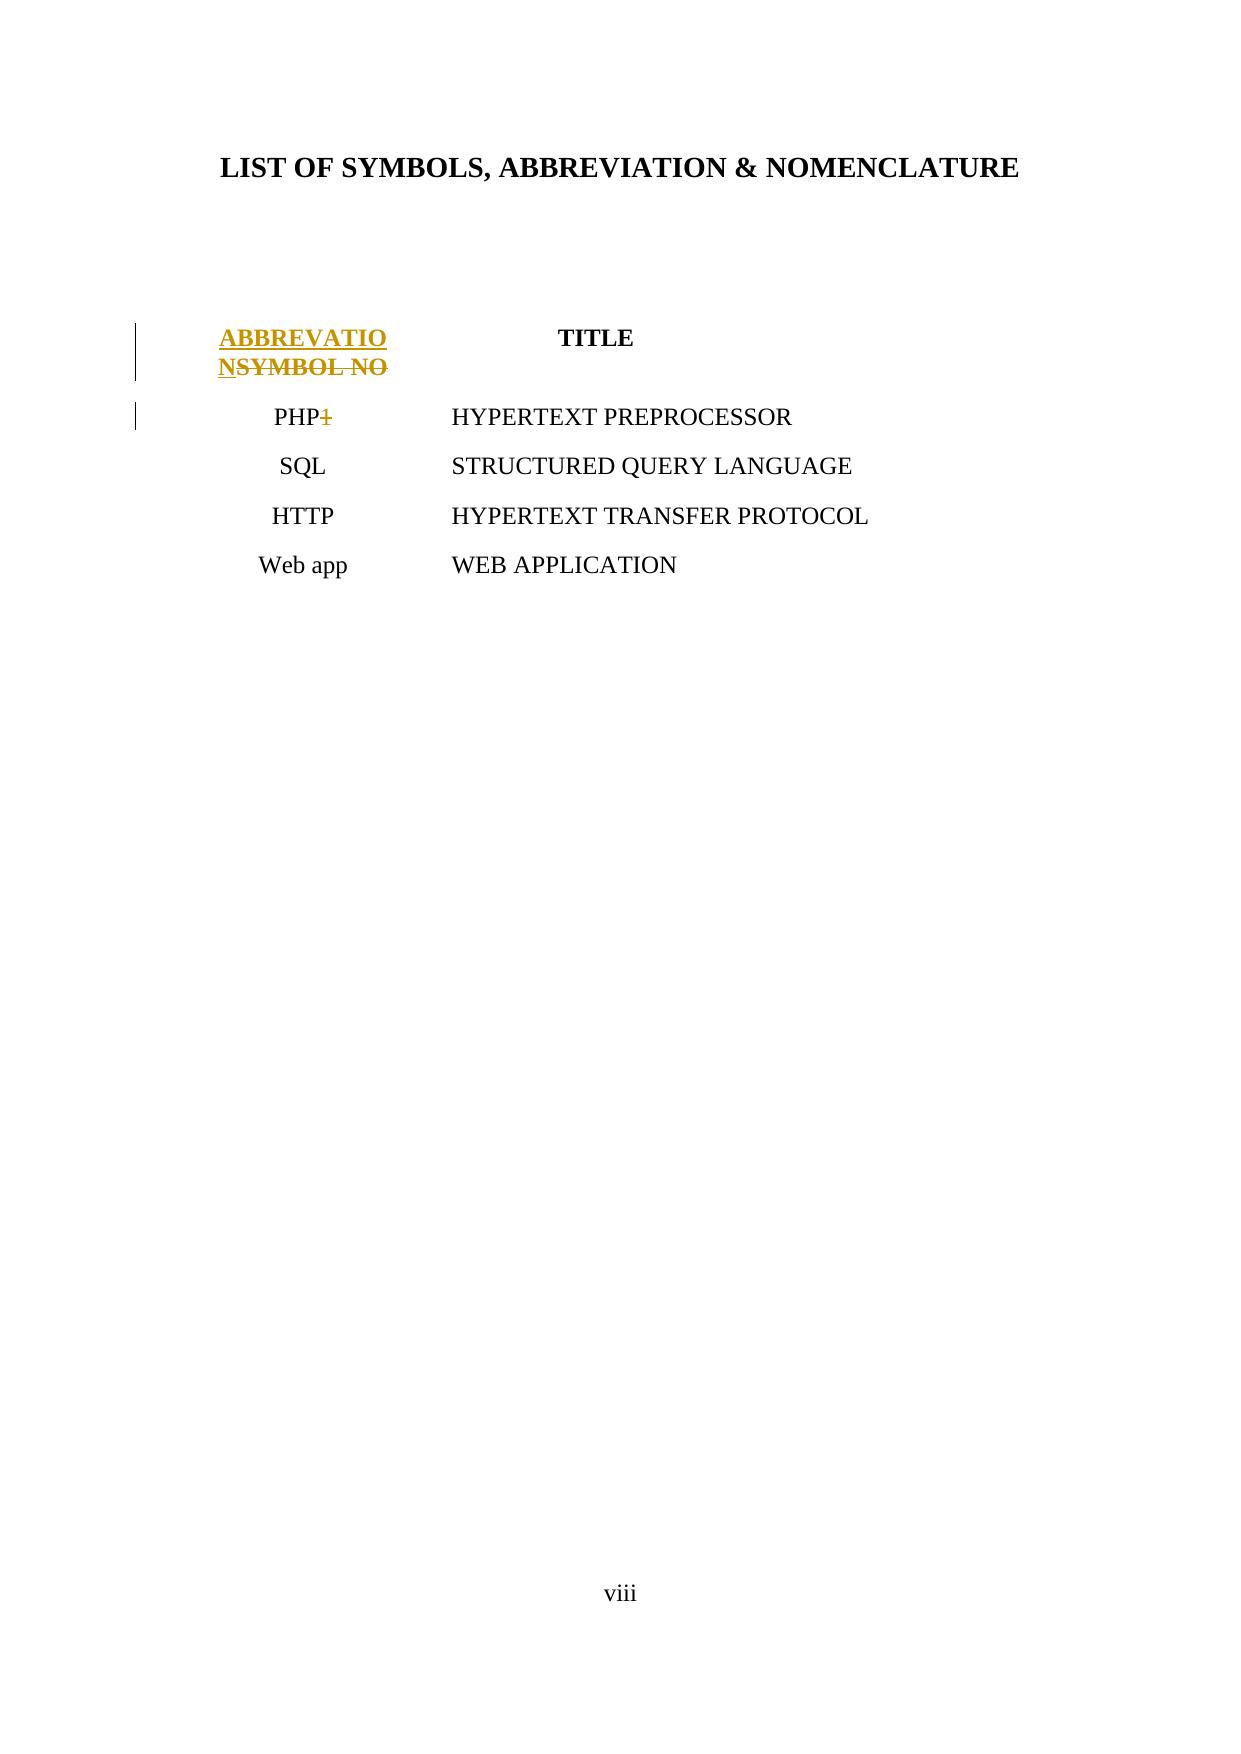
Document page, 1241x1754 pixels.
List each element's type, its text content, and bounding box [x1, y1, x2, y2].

table_header [165, 313, 441, 391]
text LIST OF SYMBOLS, ABBREVIATION & NOMENCLATURE [150, 150, 1090, 183]
table_cell STRUCTURED QUERY LANGUAGE [441, 441, 1076, 490]
table_cell Web app [165, 540, 441, 589]
table_cell HYPERTEXT TRANSFER PROTOCOL [441, 490, 1076, 540]
table_cell PHP [165, 391, 441, 441]
table_cell WEB APPLICATION [441, 540, 1076, 589]
table_cell HTTP [165, 490, 441, 540]
table_header TITLE [441, 313, 1076, 391]
table_cell HYPERTEXT PREPROCESSOR [441, 391, 1076, 441]
table_cell SQL [165, 441, 441, 490]
